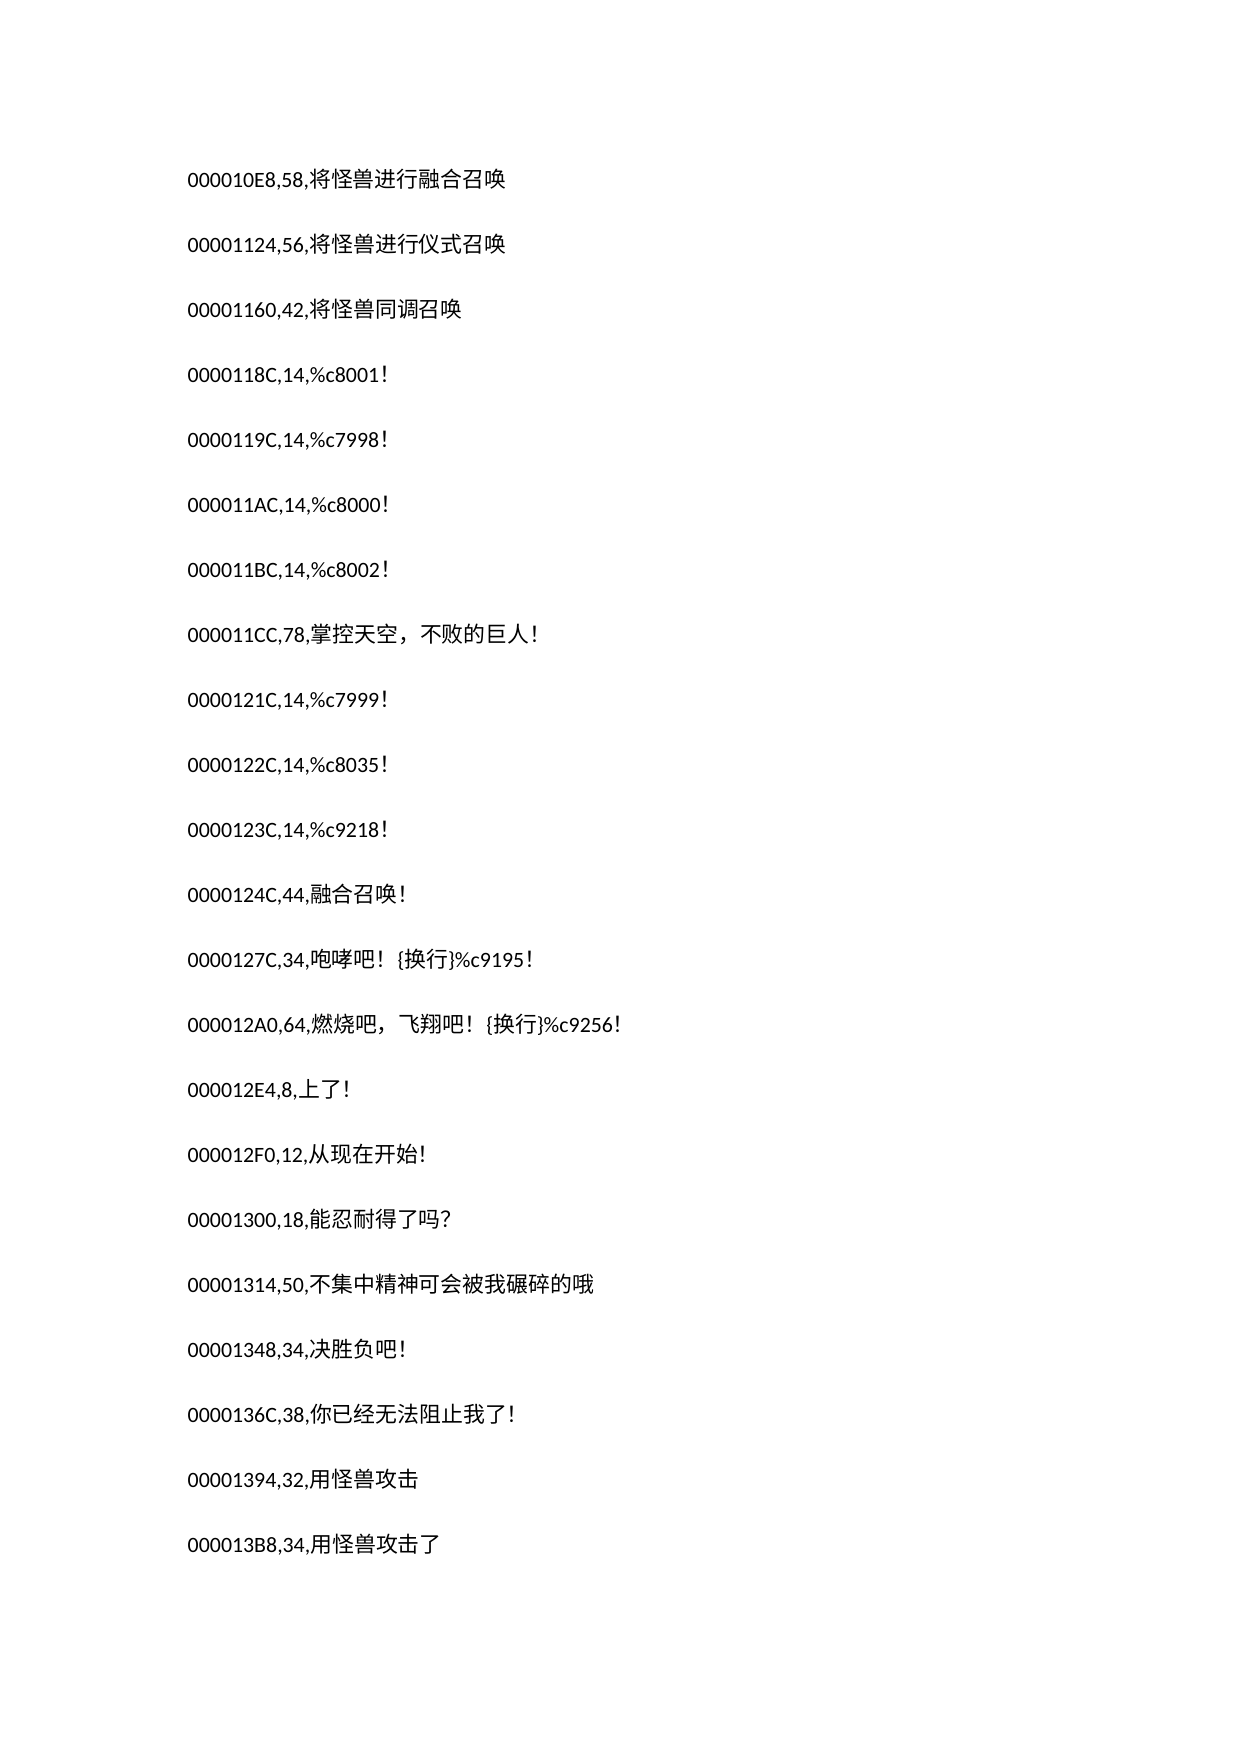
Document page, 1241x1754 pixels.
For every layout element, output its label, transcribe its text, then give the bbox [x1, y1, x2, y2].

text 00001314,50,不集中精神可会被我碾碎的哦 [187, 1267, 1053, 1299]
text 000011BC,14,%c8002！ [187, 552, 1053, 584]
text 0000122C,14,%c8035！ [187, 747, 1053, 779]
text 0000123C,14,%c9218！ [187, 812, 1053, 844]
text 00001124,56,将怪兽进行仪式召唤 [187, 227, 1053, 259]
text 000012A0,64,燃烧吧，飞翔吧！{换行}%c9256！ [187, 1007, 1053, 1039]
text 000011CC,78,掌控天空，不败的巨人！ [187, 617, 1053, 649]
text 00001300,18,能忍耐得了吗？ [187, 1202, 1053, 1234]
text 00001394,32,用怪兽攻击 [187, 1462, 1053, 1494]
text 0000118C,14,%c8001！ [187, 357, 1053, 389]
text 000012E4,8,上了！ [187, 1072, 1053, 1104]
text 00001160,42,将怪兽同调召唤 [187, 292, 1053, 324]
text 000010E8,58,将怪兽进行融合召唤 [187, 162, 1053, 194]
text 000013B8,34,用怪兽攻击了 [187, 1527, 1053, 1559]
text 0000124C,44,融合召唤！ [187, 877, 1053, 909]
text 000012F0,12,从现在开始！ [187, 1137, 1053, 1169]
text 0000121C,14,%c7999！ [187, 682, 1053, 714]
text 0000119C,14,%c7998！ [187, 422, 1053, 454]
text 00001348,34,决胜负吧！ [187, 1332, 1053, 1364]
text 000011AC,14,%c8000！ [187, 487, 1053, 519]
text 0000136C,38,你已经无法阻止我了！ [187, 1397, 1053, 1429]
text 0000127C,34,咆哮吧！{换行}%c9195！ [187, 942, 1053, 974]
